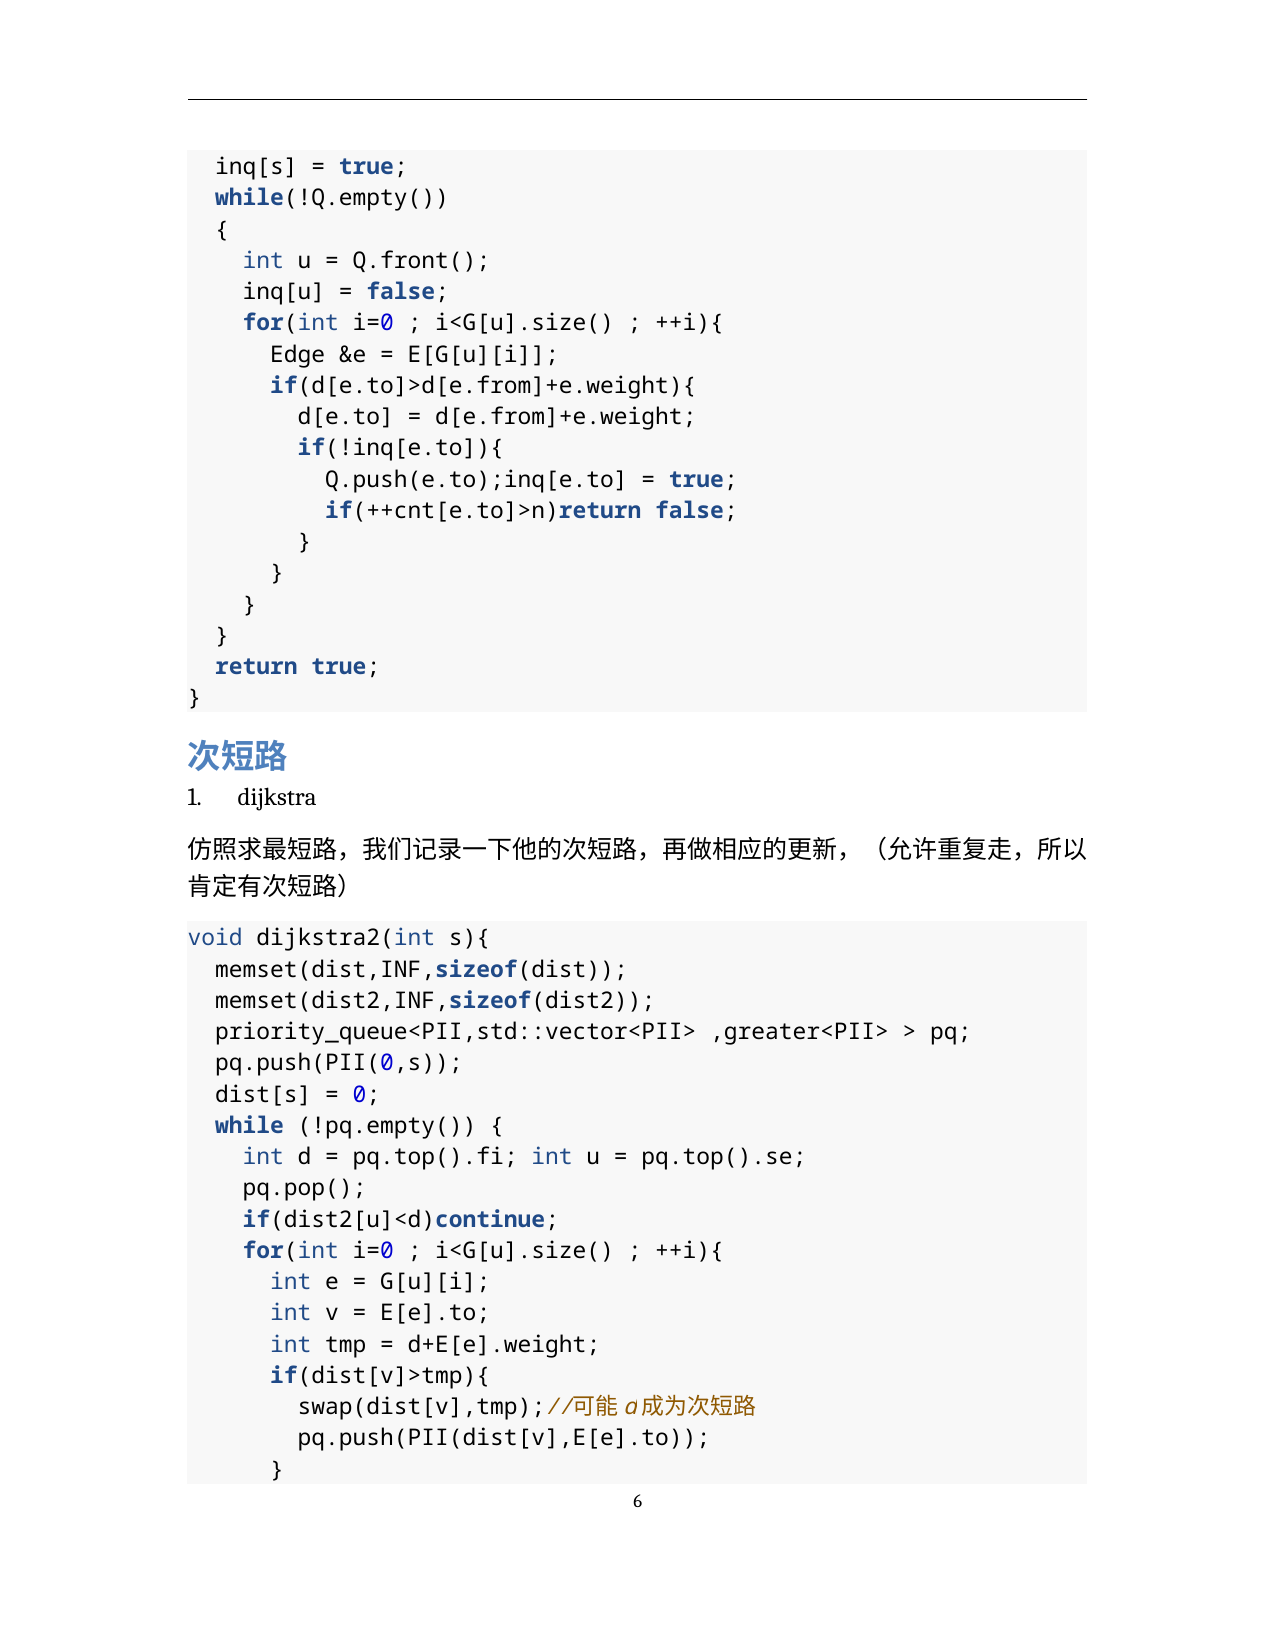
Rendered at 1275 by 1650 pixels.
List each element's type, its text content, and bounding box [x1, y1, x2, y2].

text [187, 921, 1087, 1484]
list dijkstra [187, 782, 1087, 811]
subtitle 次短路 [187, 733, 1087, 779]
text 仿照求最短路，我们记录一下他的次短路，再做相应的更新，（允许重复走，所以肯定有次短路） [187, 830, 1087, 902]
